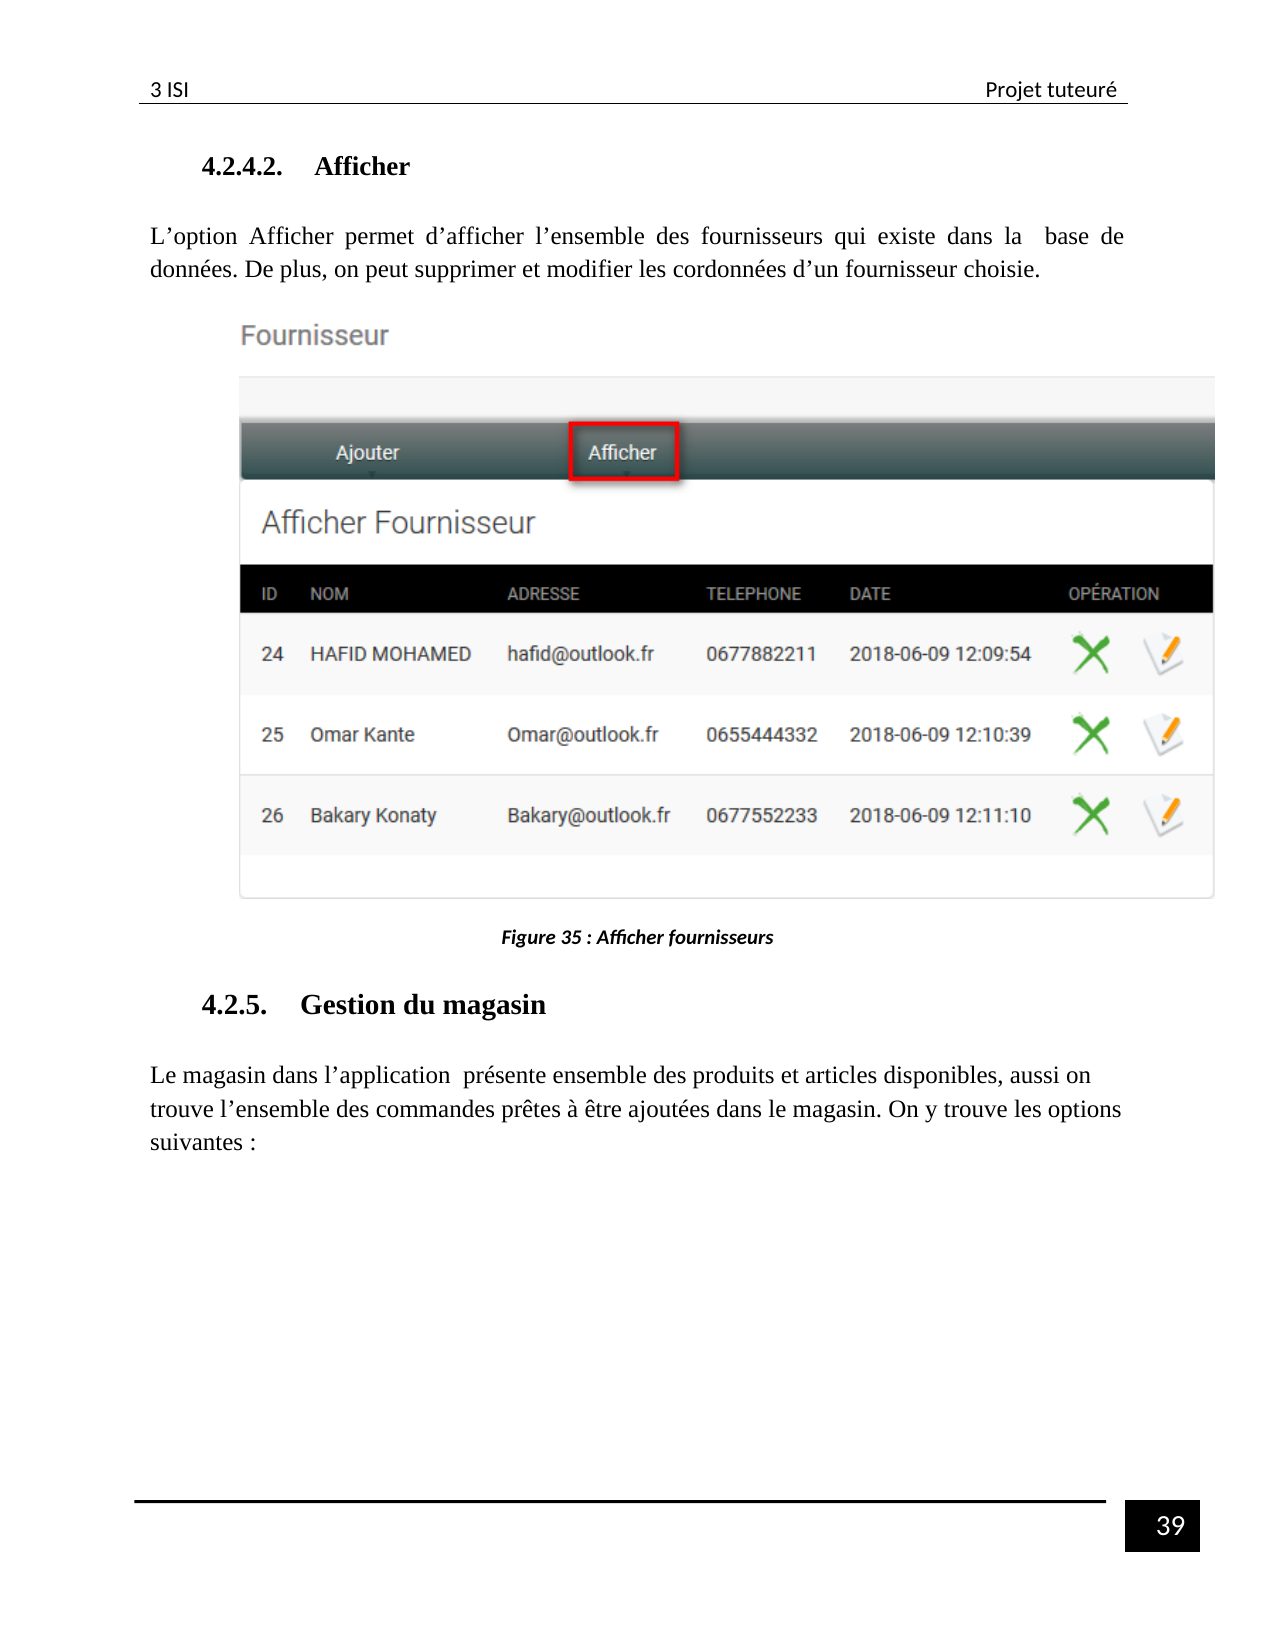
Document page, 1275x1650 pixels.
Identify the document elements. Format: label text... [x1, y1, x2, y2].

subtitle Afficher [202, 150, 1125, 181]
text Le magasin dans l’application présente ensemble des produits et articles disponibles, aussi on trouve l’ensemble des commandes prêtes à être ajoutées dans le magasin. On y trouve les options suivantes : [150, 1061, 1125, 1155]
text Figure 35 : Afficher fournisseurs [150, 924, 1125, 949]
text L’option Afficher permet d’afficher l’ensemble des fournisseurs qui existe dans la base de données. De plus, on peut supprimer et modifier les cordonnées d’un fournisseur choisie. [150, 221, 1125, 283]
picture [239, 307, 1215, 899]
subtitle Gestion du magasin [202, 987, 1125, 1021]
